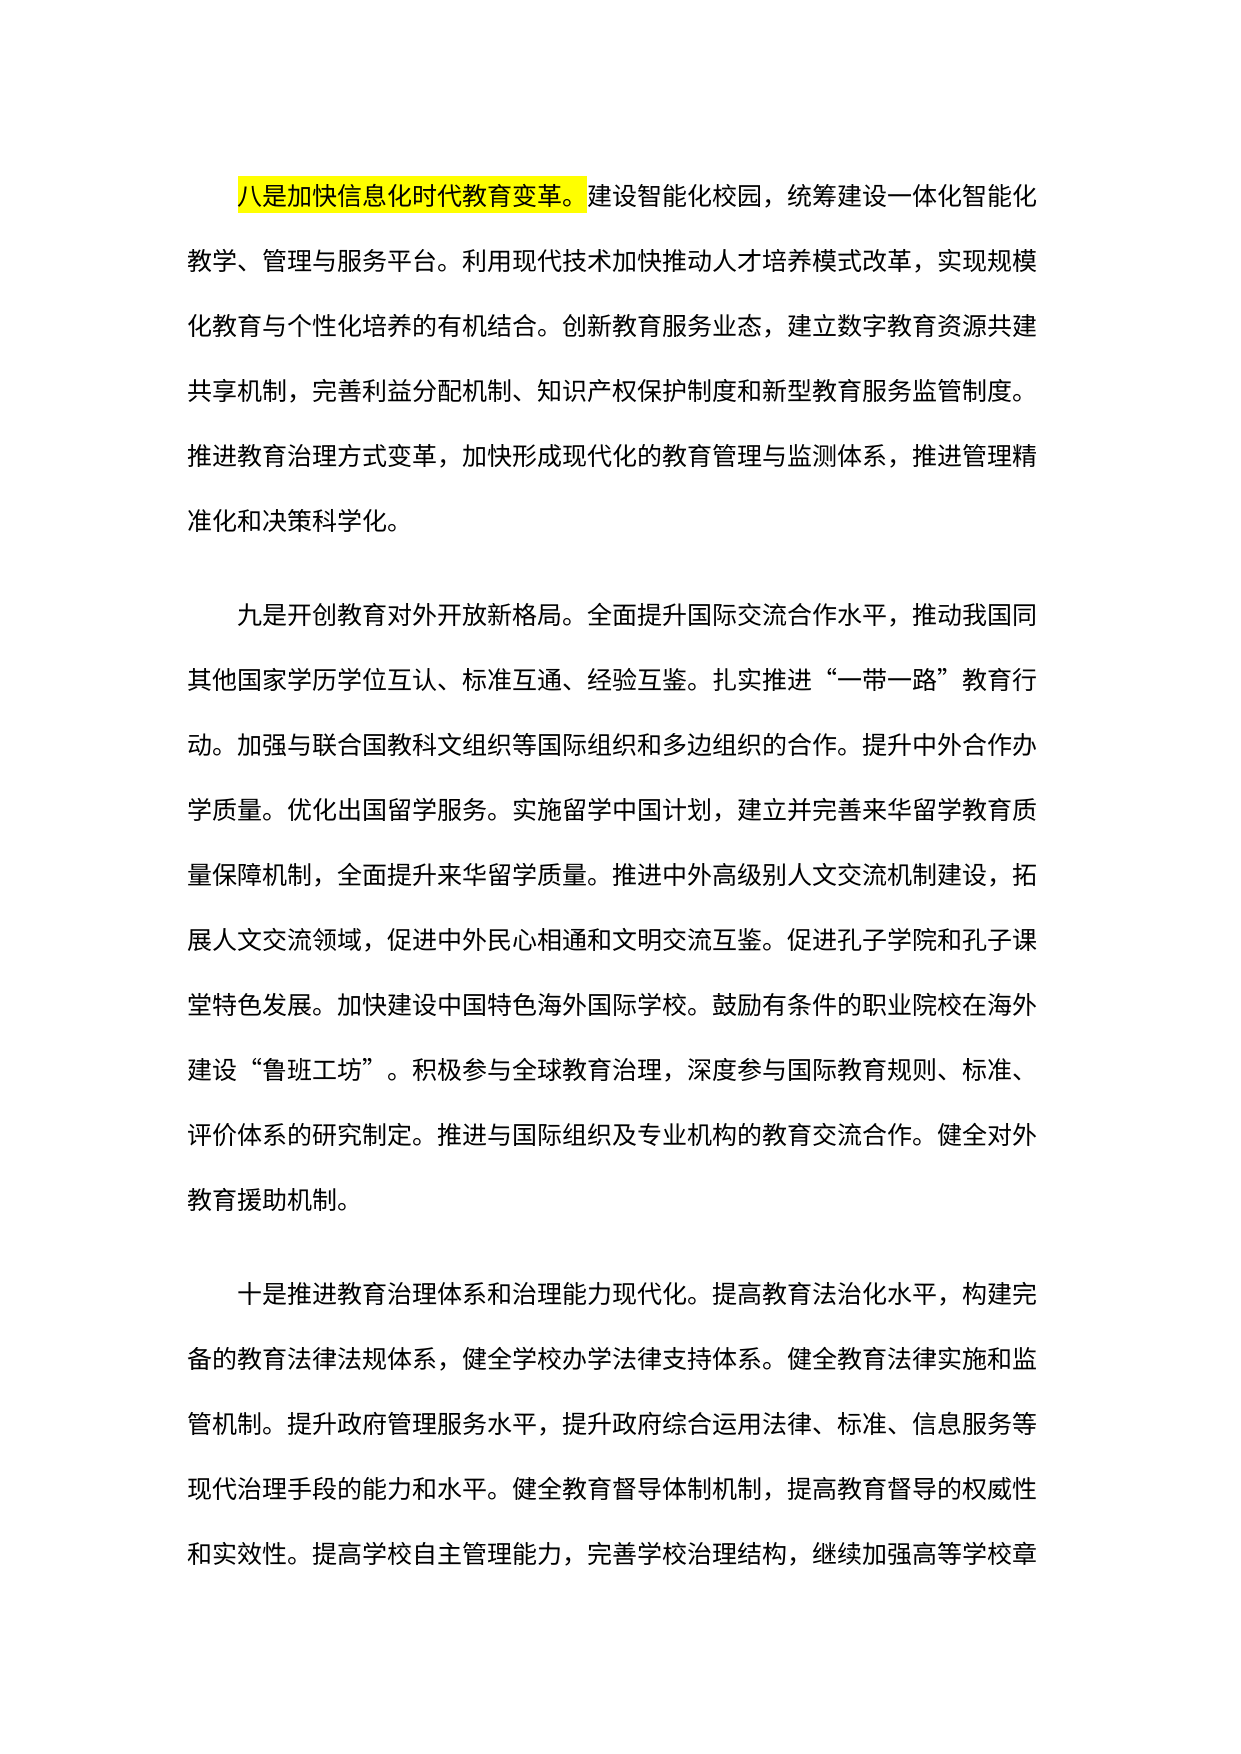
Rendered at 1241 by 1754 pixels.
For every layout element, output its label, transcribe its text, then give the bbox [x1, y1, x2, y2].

text 八是加快信息化时代教育变革。建设智能化校园，统筹建设一体化智能化教学、管理与服务平台。利用现代技术加快推动人才培养模式改革，实现规模化教育与个性化培养的有机结合。创新教育服务业态，建立数字教育资源共建共享机制，完善利益分配机制、知识产权保护制度和新型教育服务监管制度。推进教育治理方式变革，加快形成现代化的教育管理与监测体系，推进管理精准化和决策科学化。 [187, 162, 1053, 552]
text 九是开创教育对外开放新格局。全面提升国际交流合作水平，推动我国同其他国家学历学位互认、标准互通、经验互鉴。扎实推进“一带一路”教育行动。加强与联合国教科文组织等国际组织和多边组织的合作。提升中外合作办学质量。优化出国留学服务。实施留学中国计划，建立并完善来华留学教育质量保障机制，全面提升来华留学质量。推进中外高级别人文交流机制建设，拓展人文交流领域，促进中外民心相通和文明交流互鉴。促进孔子学院和孔子课堂特色发展。加快建设中国特色海外国际学校。鼓励有条件的职业院校在海外建设“鲁班工坊”。积极参与全球教育治理，深度参与国际教育规则、标准、评价体系的研究制定。推进与国际组织及专业机构的教育交流合作。健全对外教育援助机制。 [187, 581, 1053, 1231]
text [187, 1260, 1053, 1585]
